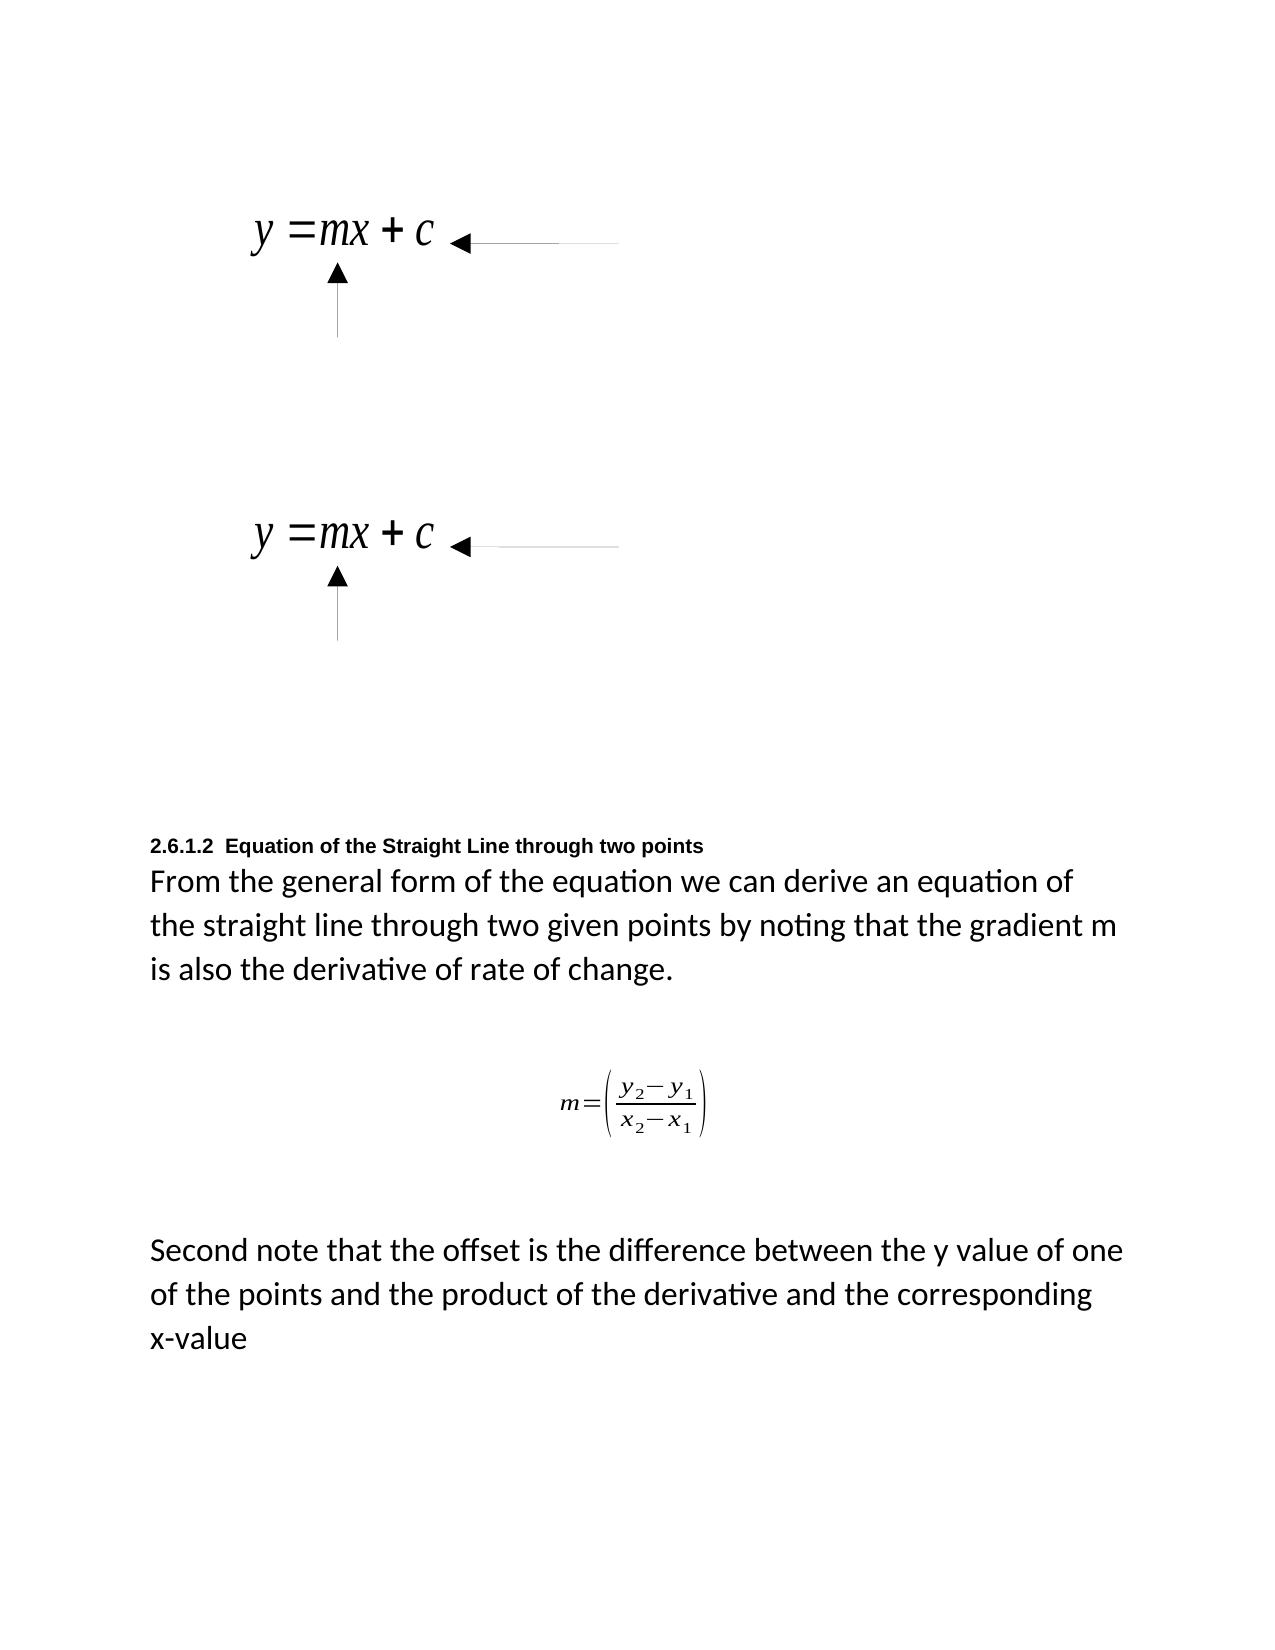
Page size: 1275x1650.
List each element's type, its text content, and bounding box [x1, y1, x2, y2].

text From the general form of the equation we can derive an equation of the straight line through two given points by noting that the gradient m is also the derivative of rate of change. [150, 860, 1125, 988]
subtitle Equation of the Straight Line through two points [150, 834, 1125, 858]
text Second note that the offset is the difference between the y value of one of the points and the product of the derivative and the corresponding x-value [150, 1229, 1125, 1357]
